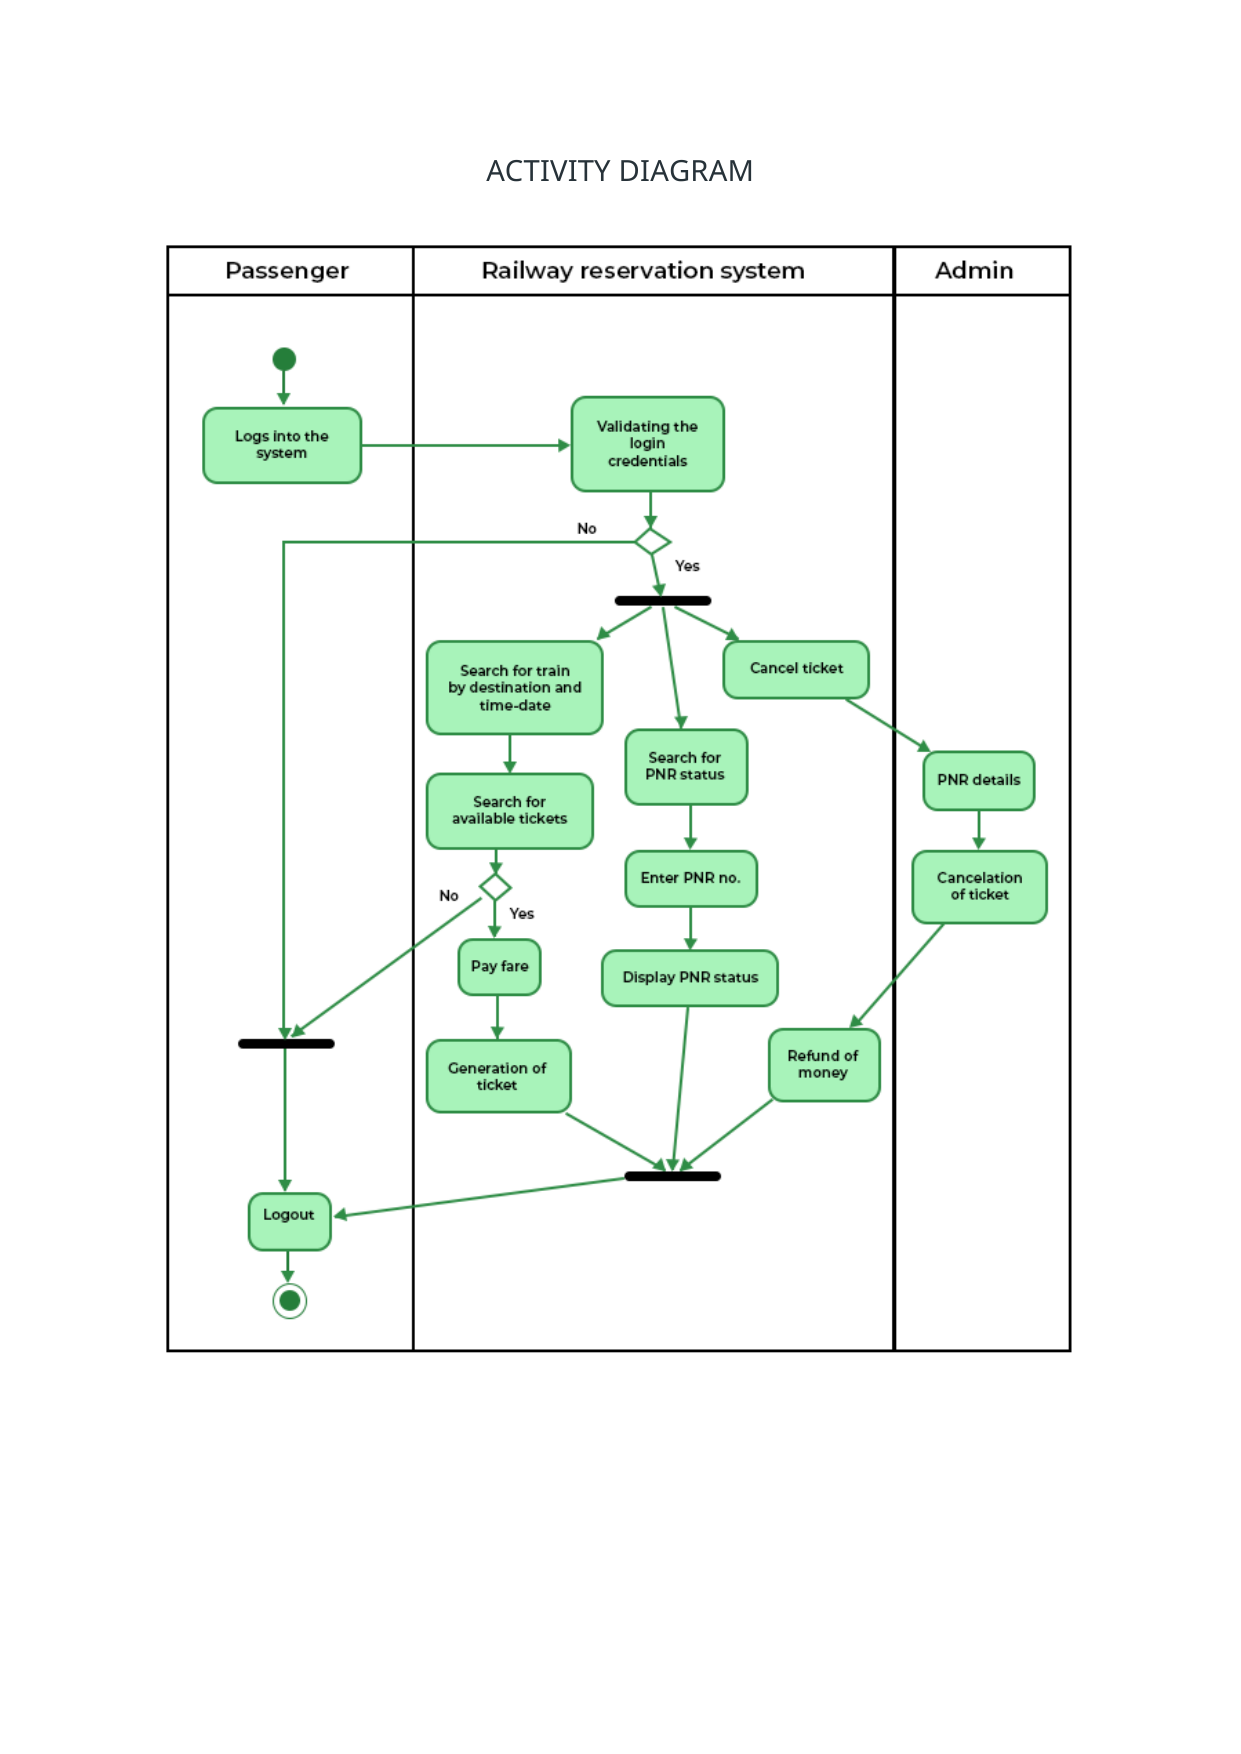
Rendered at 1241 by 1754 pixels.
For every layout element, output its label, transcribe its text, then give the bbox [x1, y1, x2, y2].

picture [150, 229, 1091, 1369]
text ACTIVITY DIAGRAM [150, 150, 1090, 190]
